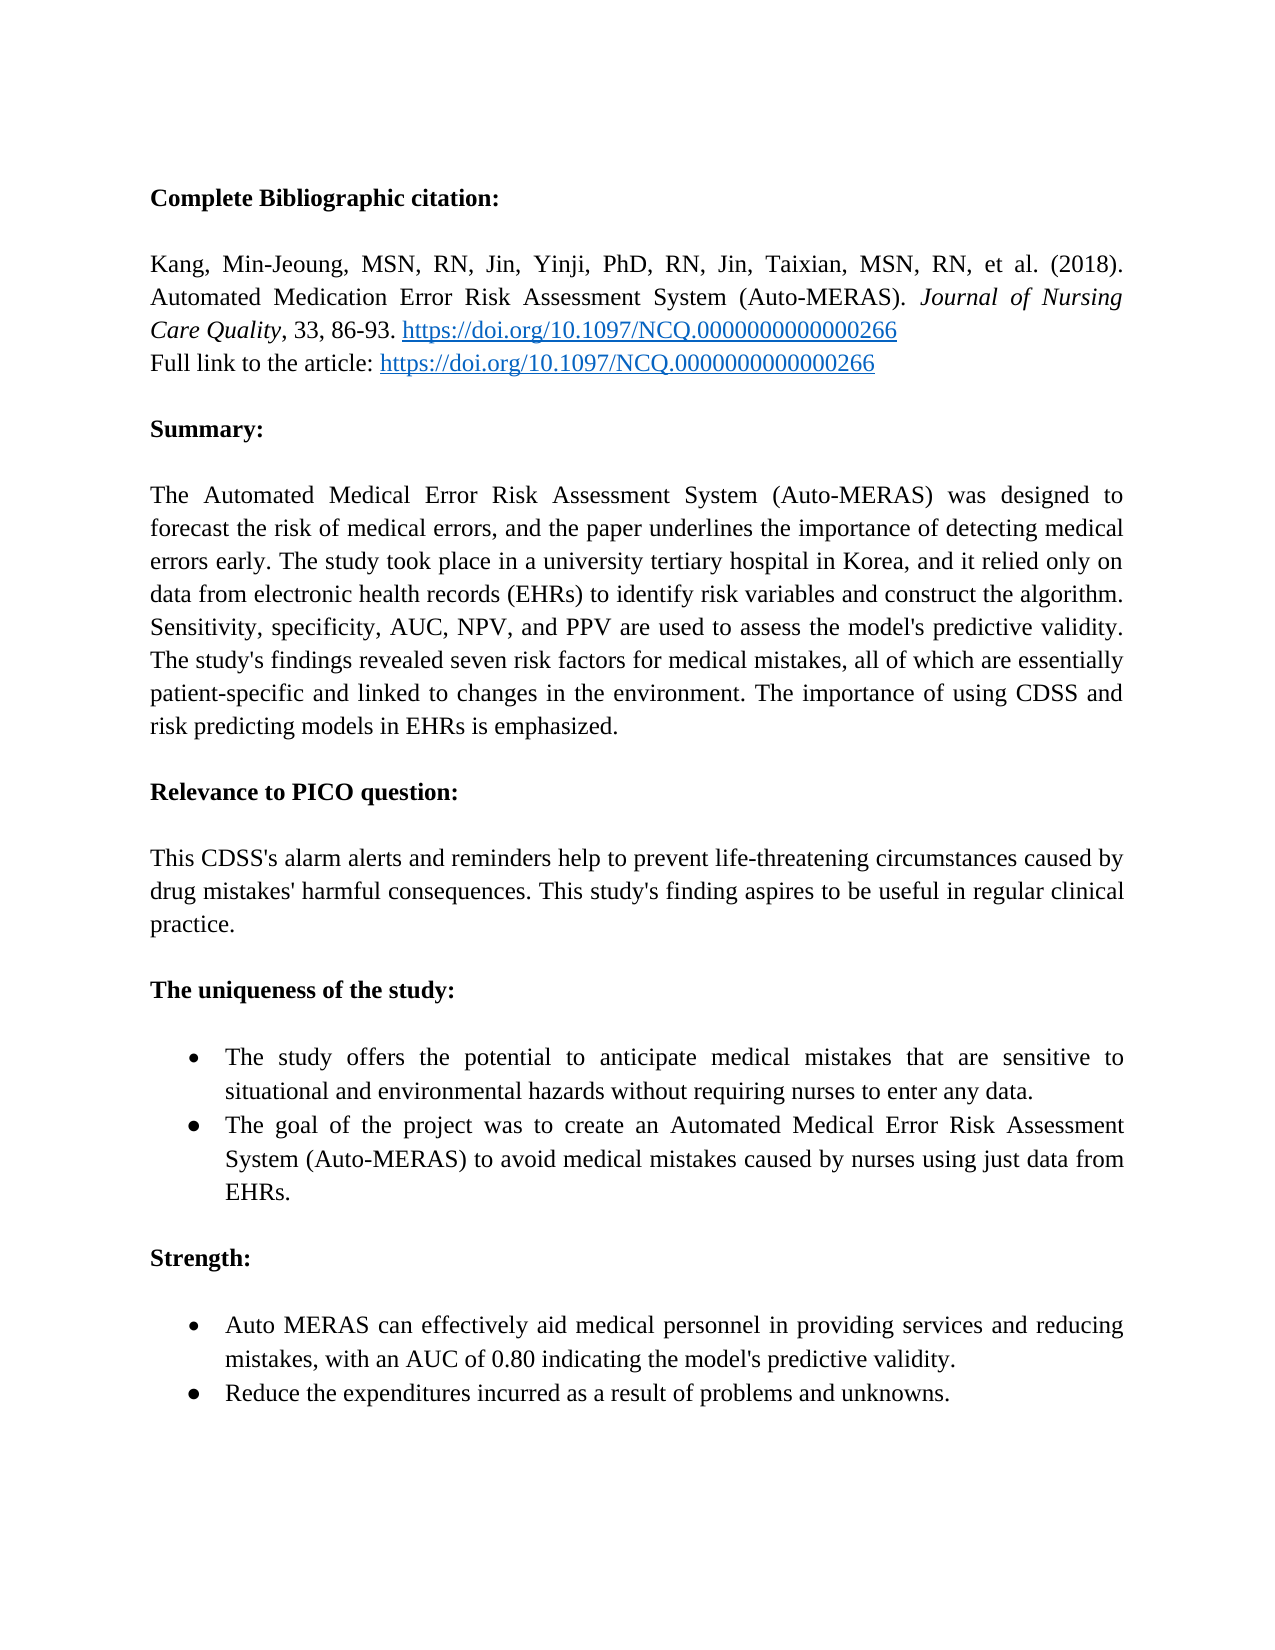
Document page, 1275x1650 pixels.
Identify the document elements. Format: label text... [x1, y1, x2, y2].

text The uniqueness of the study: [150, 976, 1125, 1004]
text Summary: [150, 414, 1125, 443]
list The study offers the potential to anticipate medical mistakes that are sensitive to situational and environmental hazards without requiring nurses to enter any data. [187, 1042, 1125, 1105]
text Strength: [150, 1243, 1125, 1272]
text This CDSS's alarm alerts and reminders help to prevent life-threatening circumstances caused by drug mistakes' harmful consequences. This study's finding aspires to be useful in regular clinical practice. [150, 843, 1125, 938]
text Full link to the article: https://doi.org/10.1097/NCQ.0000000000000266 [150, 348, 1125, 377]
text Complete Bibliographic citation: [150, 183, 1125, 212]
text Kang, Min-Jeoung, MSN, RN, Jin, Yinji, PhD, RN, Jin, Taixian, MSN, RN, et al. (2018). Automated Medication Error Risk Assessment System (Auto-MERAS). Journal of Nursing Care Quality, 33, 86-93. https://doi.org/10.1097/NCQ.0000000000000266 [150, 249, 1125, 344]
list Auto MERAS can effectively aid medical personnel in providing services and reducing mistakes, with an AUC of 0.80 indicating the model's predictive validity. [187, 1309, 1125, 1373]
text Relevance to PICO question: [150, 777, 1125, 806]
text The Automated Medical Error Risk Assessment System (Auto-MERAS) was designed to forecast the risk of medical errors, and the paper underlines the importance of detecting medical errors early. The study took place in a university tertiary hospital in Korea, and it relied only on data from electronic health records (EHRs) to identify risk variables and construct the algorithm. Sensitivity, specificity, AUC, NPV, and PPV are used to assess the model's predictive validity. The study's findings revealed seven risk factors for medical mistakes, all of which are essentially patient-specific and linked to changes in the environment. The importance of using CDSS and risk predicting models in EHRs is emphasized. [150, 480, 1125, 740]
list Reduce the expenditures incurred as a result of problems and unknowns. [187, 1377, 1125, 1408]
list The goal of the project was to create an Automated Medical Error Risk Assessment System (Auto-MERAS) to avoid medical mistakes caused by nurses using just data from EHRs. [187, 1109, 1125, 1206]
